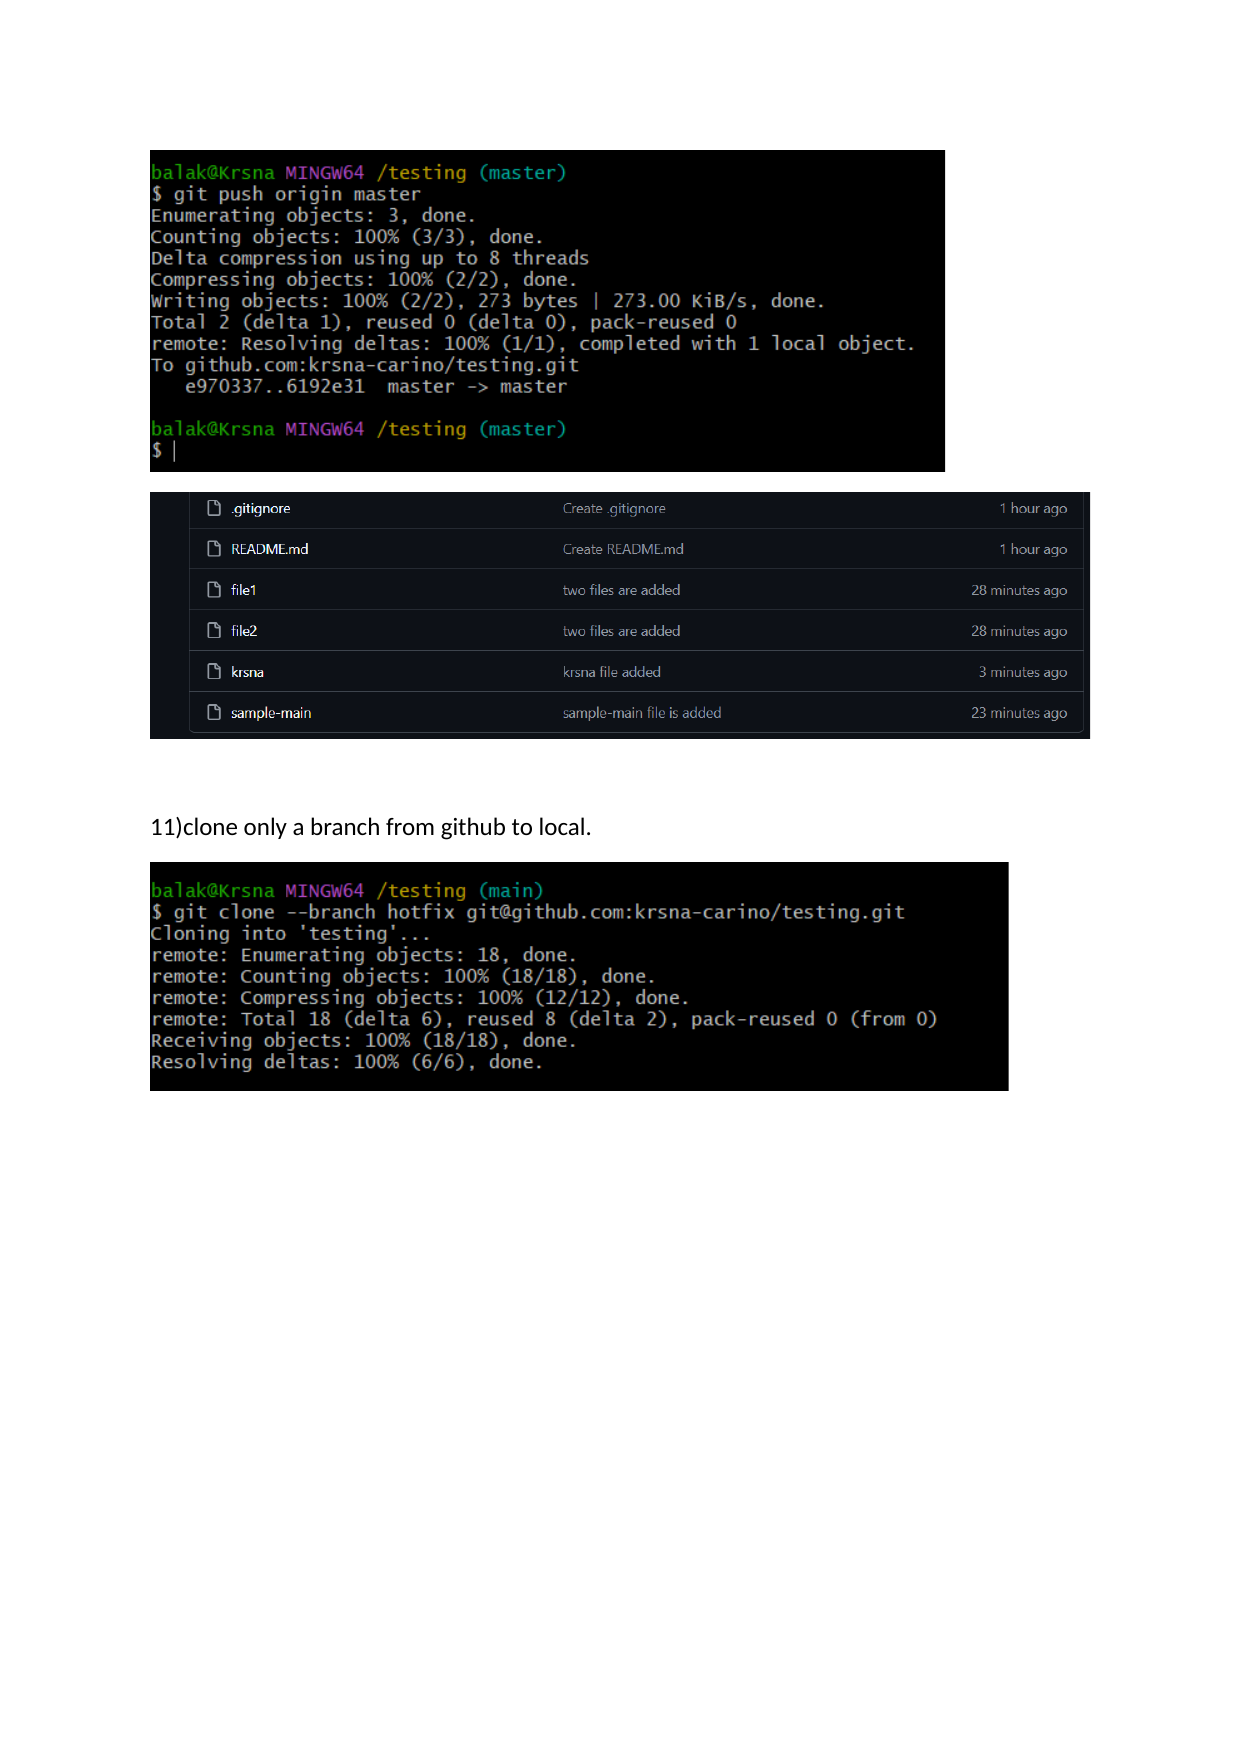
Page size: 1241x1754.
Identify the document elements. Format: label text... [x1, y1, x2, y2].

picture [150, 492, 1091, 739]
picture [150, 150, 946, 472]
text 11)clone only a branch from github to local. [150, 811, 1090, 842]
picture [150, 862, 1009, 1091]
